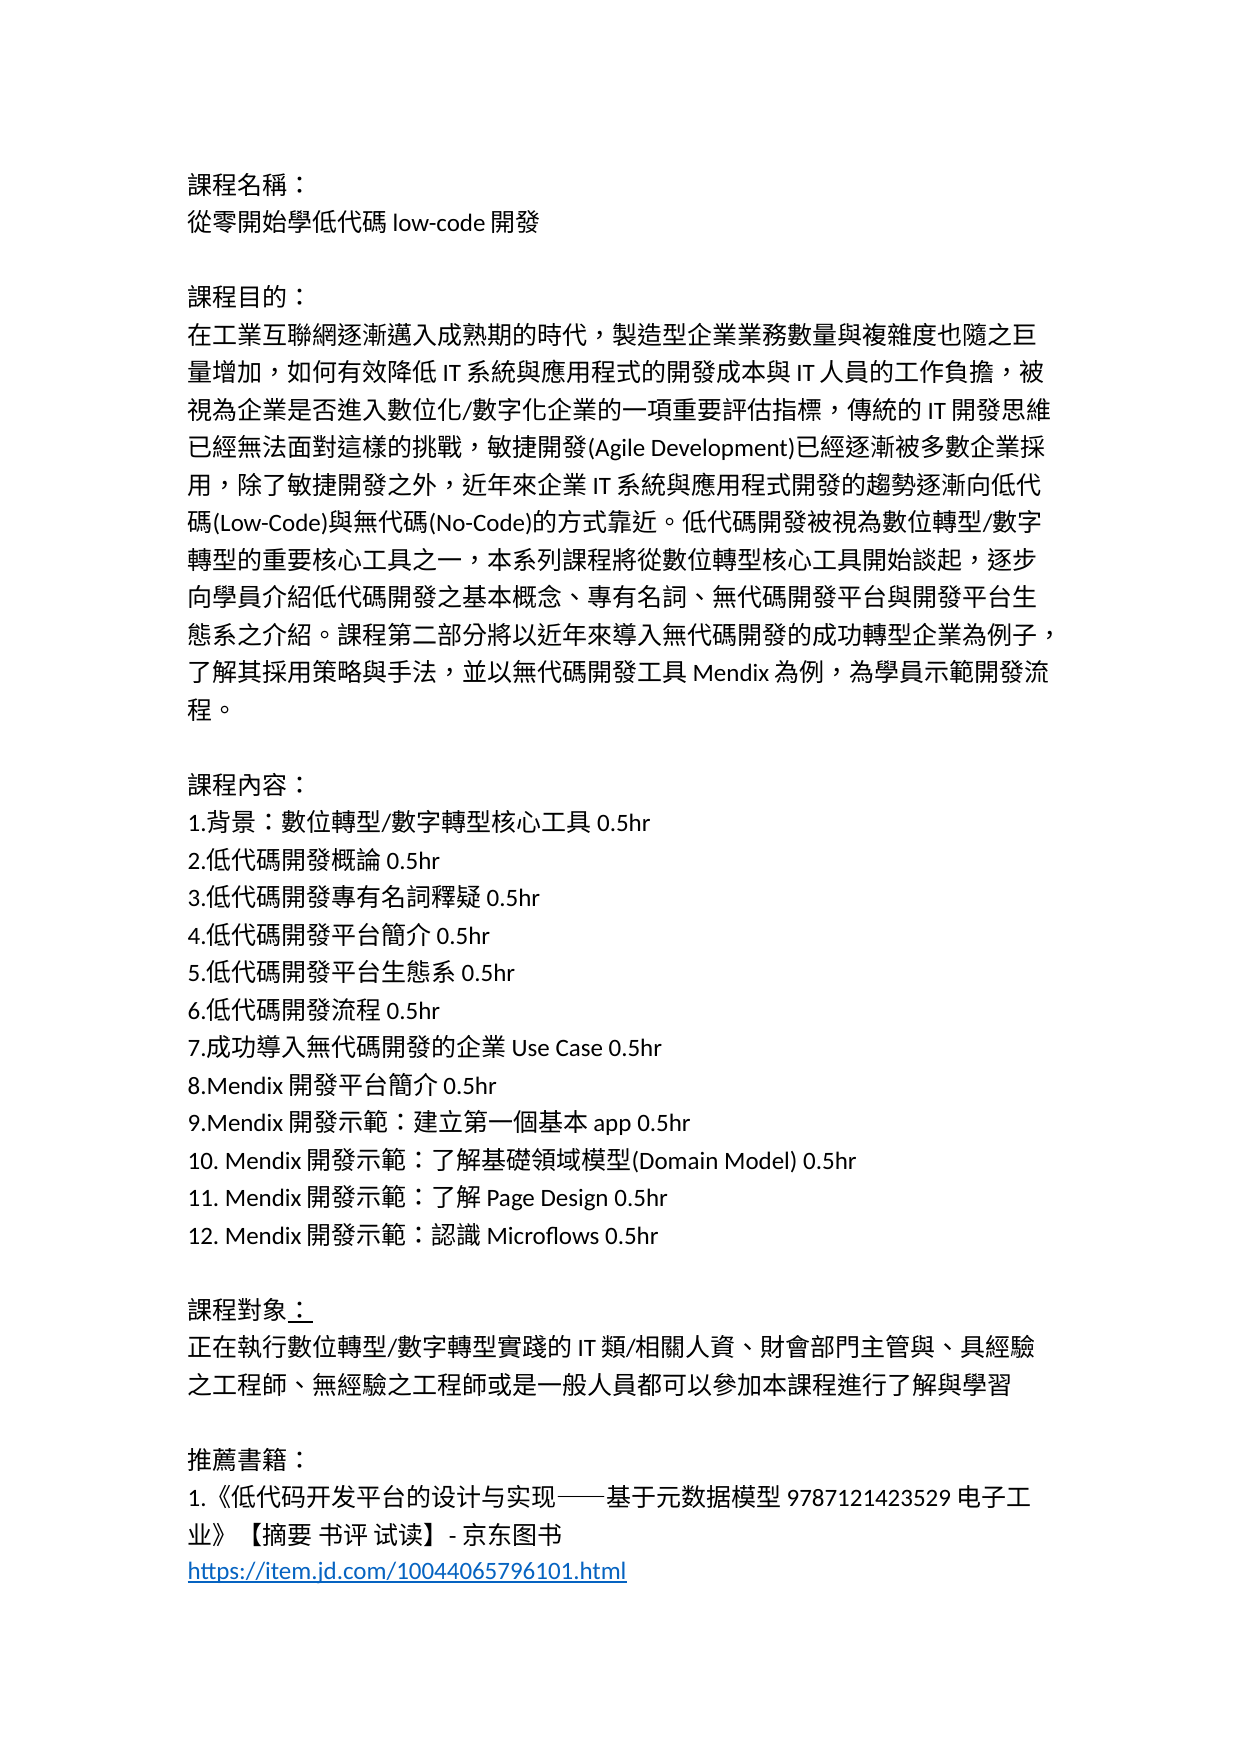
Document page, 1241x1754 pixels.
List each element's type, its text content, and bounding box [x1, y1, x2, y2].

text 1.《低代码开发平台的设计与实现——基于元数据模型9787121423529电子工业》【摘要 书评 试读】- 京东图书 [187, 1477, 1053, 1552]
text 在工業互聯網逐漸邁入成熟期的時代，製造型企業業務數量與複雜度也隨之巨量增加，如何有效降低IT系統與應用程式的開發成本與IT人員的工作負擔，被視為企業是否進入數位化/數字化企業的一項重要評估指標，傳統的IT開發思維已經無法面對這樣的挑戰，敏捷開發(Agile Development)已經逐漸被多數企業採用，除了敏捷開發之外，近年來企業IT系統與應用程式開發的趨勢逐漸向低代碼(Low-Code)與無代碼(No-Code)的方式靠近。低代碼開發被視為數位轉型/數字轉型的重要核心工具之一，本系列課程將從數位轉型核心工具開始談起，逐步向學員介紹低代碼開發之基本概念、專有名詞、無代碼開發平台與開發平台生態系之介紹。課程第二部分將以近年來導入無代碼開發的成功轉型企業為例子，了解其採用策略與手法，並以無代碼開發工具Mendix為例，為學員示範開發流程。 [187, 314, 1053, 727]
text 10. Mendix開發示範：了解基礎領域模型(Domain Model) 0.5hr [187, 1139, 1053, 1177]
text 推薦書籍： [187, 1439, 1053, 1477]
text https://item.jd.com/10044065796101.html [187, 1552, 1053, 1589]
text 11. Mendix開發示範：了解Page Design 0.5hr [187, 1177, 1053, 1214]
text 從零開始學低代碼low-code開發 [187, 202, 1053, 239]
text 12. Mendix開發示範：認識Microflows 0.5hr [187, 1214, 1053, 1252]
text 課程對象： [187, 1289, 1053, 1327]
text 9.Mendix開發示範：建立第一個基本app 0.5hr [187, 1102, 1053, 1139]
text 課程名稱： [187, 164, 1053, 202]
text 1.背景：數位轉型/數字轉型核心工具 0.5hr [187, 802, 1053, 839]
text 正在執行數位轉型/數字轉型實踐的IT類/相關人資、財會部門主管與、具經驗之工程師、無經驗之工程師或是一般人員都可以參加本課程進行了解與學習 [187, 1327, 1053, 1402]
text 8.Mendix開發平台簡介0.5hr [187, 1064, 1053, 1102]
text 6.低代碼開發流程0.5hr [187, 989, 1053, 1027]
text 課程內容： [187, 764, 1053, 802]
text 3.低代碼開發專有名詞釋疑0.5hr [187, 877, 1053, 914]
text 課程目的： [187, 277, 1053, 314]
text 5.低代碼開發平台生態系0.5hr [187, 952, 1053, 989]
text 2.低代碼開發概論0.5hr [187, 839, 1053, 877]
text 4.低代碼開發平台簡介0.5hr [187, 914, 1053, 952]
text 7.成功導入無代碼開發的企業Use Case 0.5hr [187, 1027, 1053, 1064]
